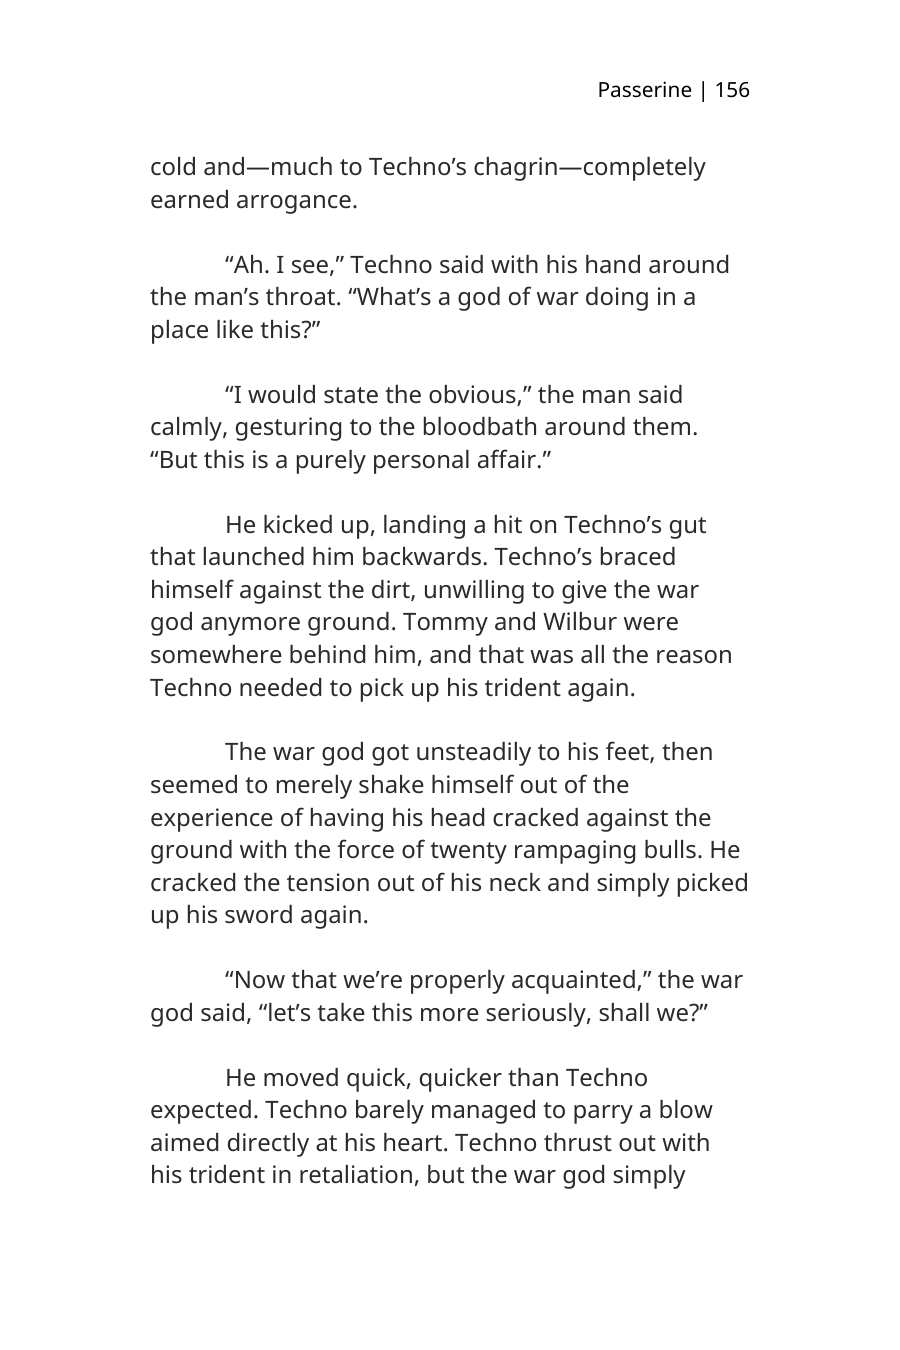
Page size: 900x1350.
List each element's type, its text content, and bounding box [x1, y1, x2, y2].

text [150, 1060, 750, 1191]
text “Now that we’re properly acquainted,” the war god said, “let’s take this more seriously, shall we?” [150, 963, 750, 1028]
text The war god got unsteadily to his feet, then seemed to merely shake himself out of the experience of having his head cracked against the ground with the force of twenty rampaging bulls. He cracked the tension out of his neck and simply picked up his sword again. [150, 735, 750, 931]
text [150, 150, 750, 215]
text “Ah. I see,” Techno said with his hand around the man’s throat. “What’s a god of war doing in a place like this?” [150, 247, 750, 345]
text He kicked up, landing a hit on Techno’s gut that launched him backwards. Techno’s braced himself against the dirt, unwilling to give the war god anymore ground. Tommy and Wilbur were somewhere behind him, and that was all the reason Techno needed to pick up his trident again. [150, 507, 750, 703]
text “I would state the obvious,” the man said calmly, gesturing to the bloodbath around them. “But this is a purely personal affair.” [150, 377, 750, 475]
